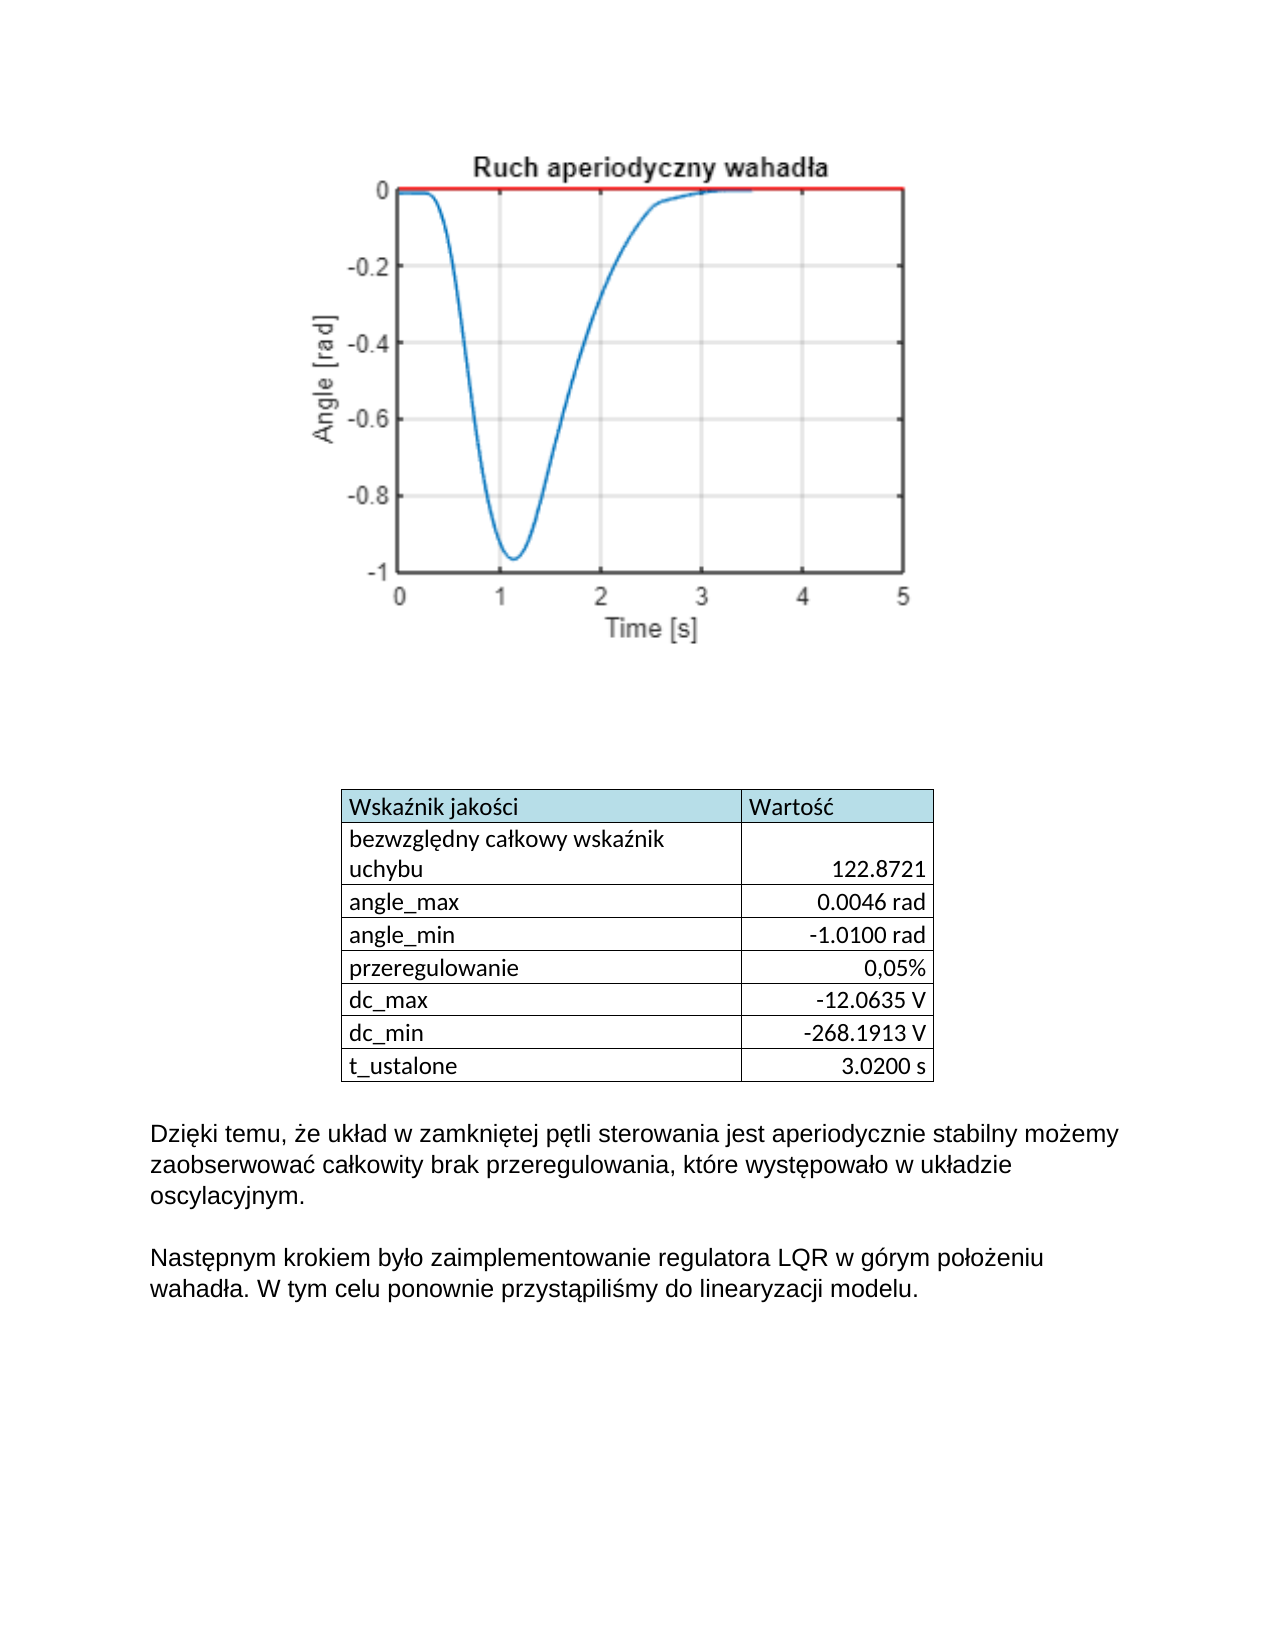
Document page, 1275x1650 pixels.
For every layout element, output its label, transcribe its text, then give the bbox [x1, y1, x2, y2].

table_cell dc_min [342, 1016, 741, 1048]
table_cell 122.8721 [742, 823, 933, 884]
table_cell -268.1913 V [742, 1016, 933, 1048]
picture [307, 150, 968, 646]
text Dzięki temu, że układ w zamkniętej pętli sterowania jest aperiodycznie stabilny możemy zaobserwować całkowity brak przeregulowania, które występowało w układzie oscylacyjnym. [150, 1119, 1125, 1209]
table_cell dc_max [342, 984, 741, 1015]
table_cell 3.0200 s [742, 1049, 933, 1081]
table_cell 0,05% [742, 951, 933, 982]
table_header Wskaźnik jakości [342, 790, 741, 822]
table_cell przeregulowanie [342, 951, 741, 982]
table_cell angle_min [342, 918, 741, 949]
table_cell t_ustalone [342, 1049, 741, 1081]
table_cell 0.0046 rad [742, 885, 933, 917]
table_header Wartość [742, 790, 933, 822]
table_cell bezwzględny całkowy wskaźnik uchybu [342, 823, 741, 884]
text Następnym krokiem było zaimplementowanie regulatora LQR w górym położeniu wahadła. W tym celu ponownie przystąpiliśmy do linearyzacji modelu. [150, 1243, 1125, 1303]
table_cell angle_max [342, 885, 741, 917]
table_cell -12.0635 V [742, 984, 933, 1015]
table_cell -1.0100 rad [742, 918, 933, 949]
